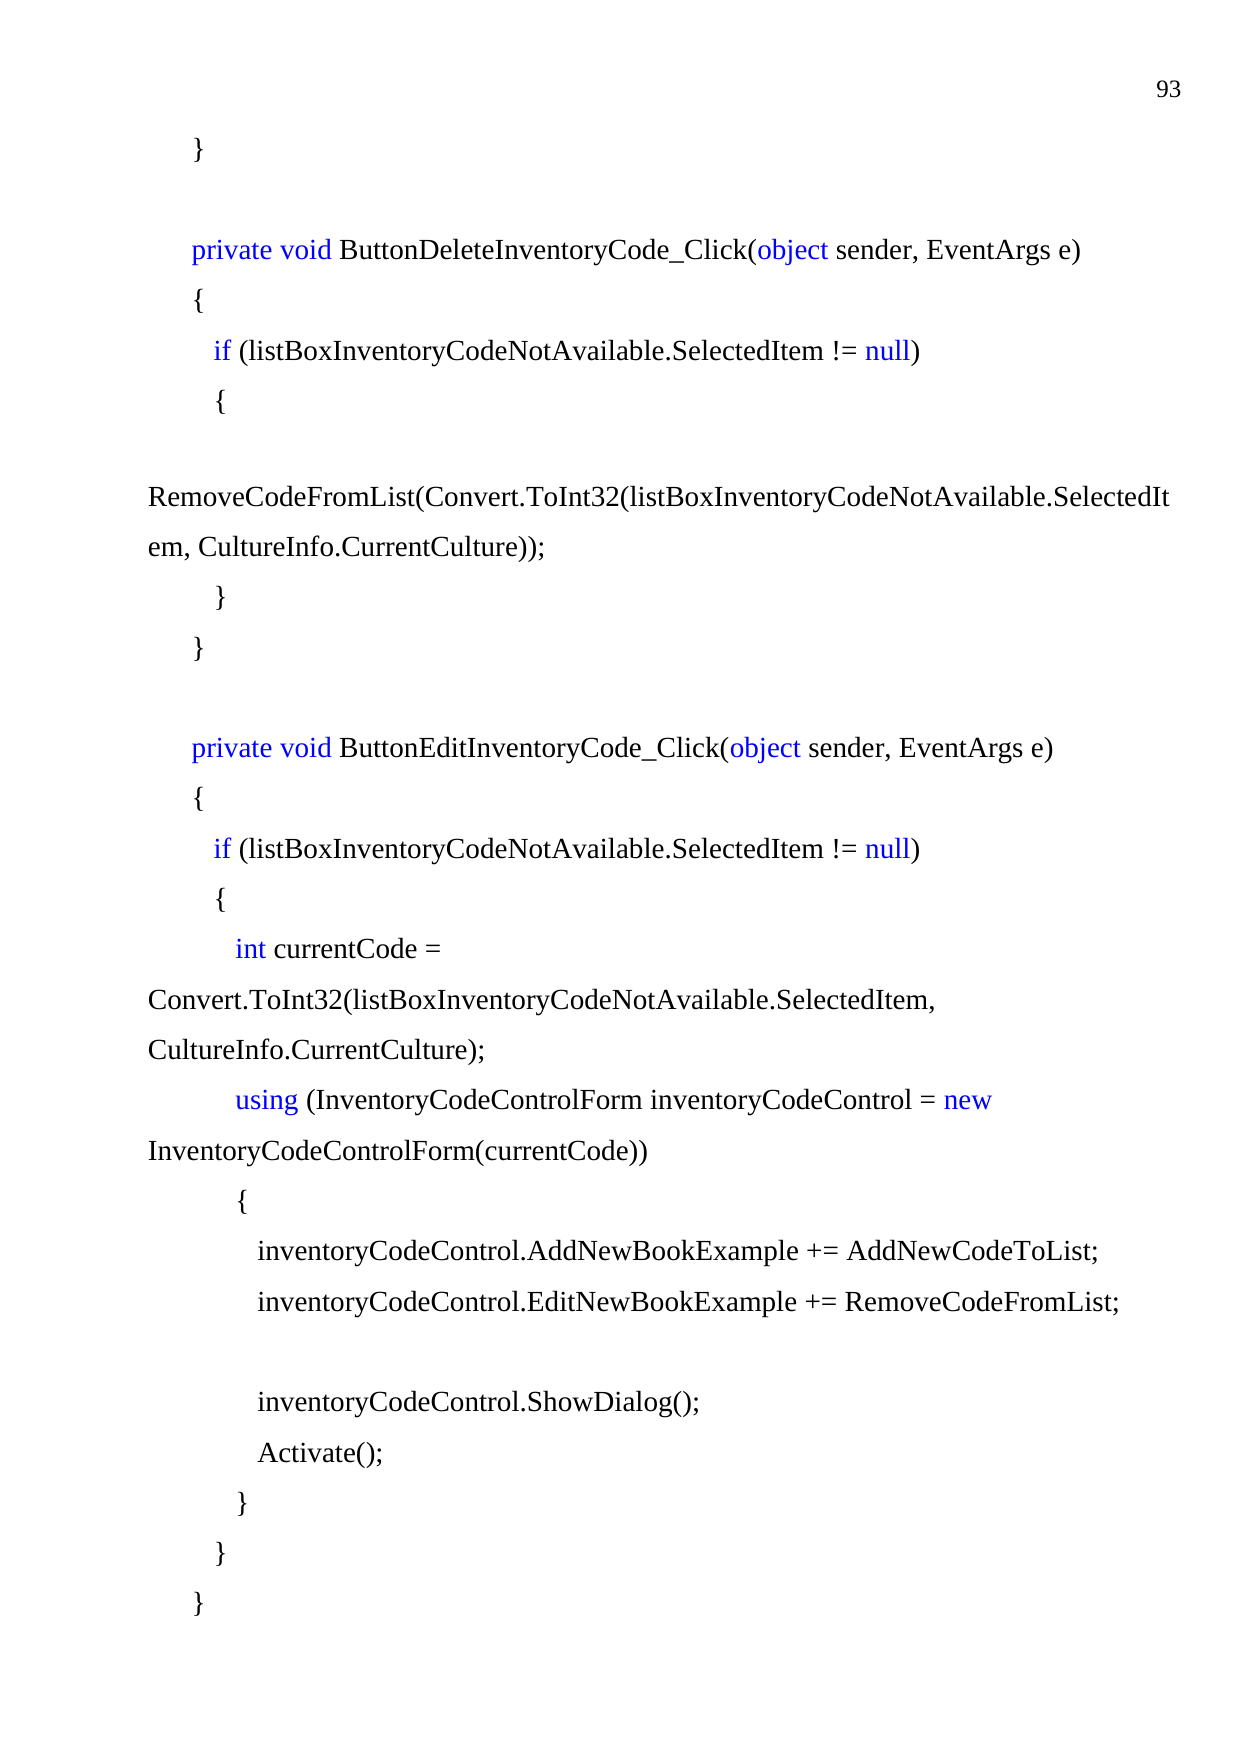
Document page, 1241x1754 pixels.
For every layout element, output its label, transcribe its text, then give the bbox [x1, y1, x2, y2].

text inventoryCodeControl.EditNewBookExample += RemoveCodeFromList; [148, 1284, 1181, 1317]
text { [148, 383, 1181, 416]
text using (InventoryCodeControlForm inventoryCodeControl = new InventoryCodeControlForm(currentCode)) [148, 1082, 1181, 1166]
text { [148, 1183, 1181, 1217]
text { [148, 881, 1181, 915]
text { [148, 781, 1181, 814]
text inventoryCodeControl.AddNewBookExample += AddNewCodeToList; [148, 1233, 1181, 1267]
text RemoveCodeFromList(Convert.ToInt32(listBoxInventoryCodeNotAvailable.SelectedItem, CultureInfo.CurrentCulture)); [148, 433, 1181, 563]
text } [148, 579, 1181, 613]
text private void ButtonDeleteInventoryCode_Click(object sender, EventArgs e) [148, 232, 1181, 266]
text inventoryCodeControl.ShowDialog(); [148, 1384, 1181, 1418]
text if (listBoxInventoryCodeNotAvailable.SelectedItem != null) [148, 831, 1181, 864]
text } [148, 1586, 1181, 1619]
text } [148, 630, 1181, 663]
text if (listBoxInventoryCodeNotAvailable.SelectedItem != null) [148, 333, 1181, 366]
text Activate(); [148, 1435, 1181, 1468]
text } [148, 1485, 1181, 1518]
text { [148, 282, 1181, 316]
text } [148, 1535, 1181, 1569]
text int currentCode = Convert.ToInt32(listBoxInventoryCodeNotAvailable.SelectedItem, CultureInfo.CurrentCulture); [148, 932, 1181, 1066]
text } [148, 131, 1181, 165]
text private void ButtonEditInventoryCode_Click(object sender, EventArgs e) [148, 730, 1181, 764]
